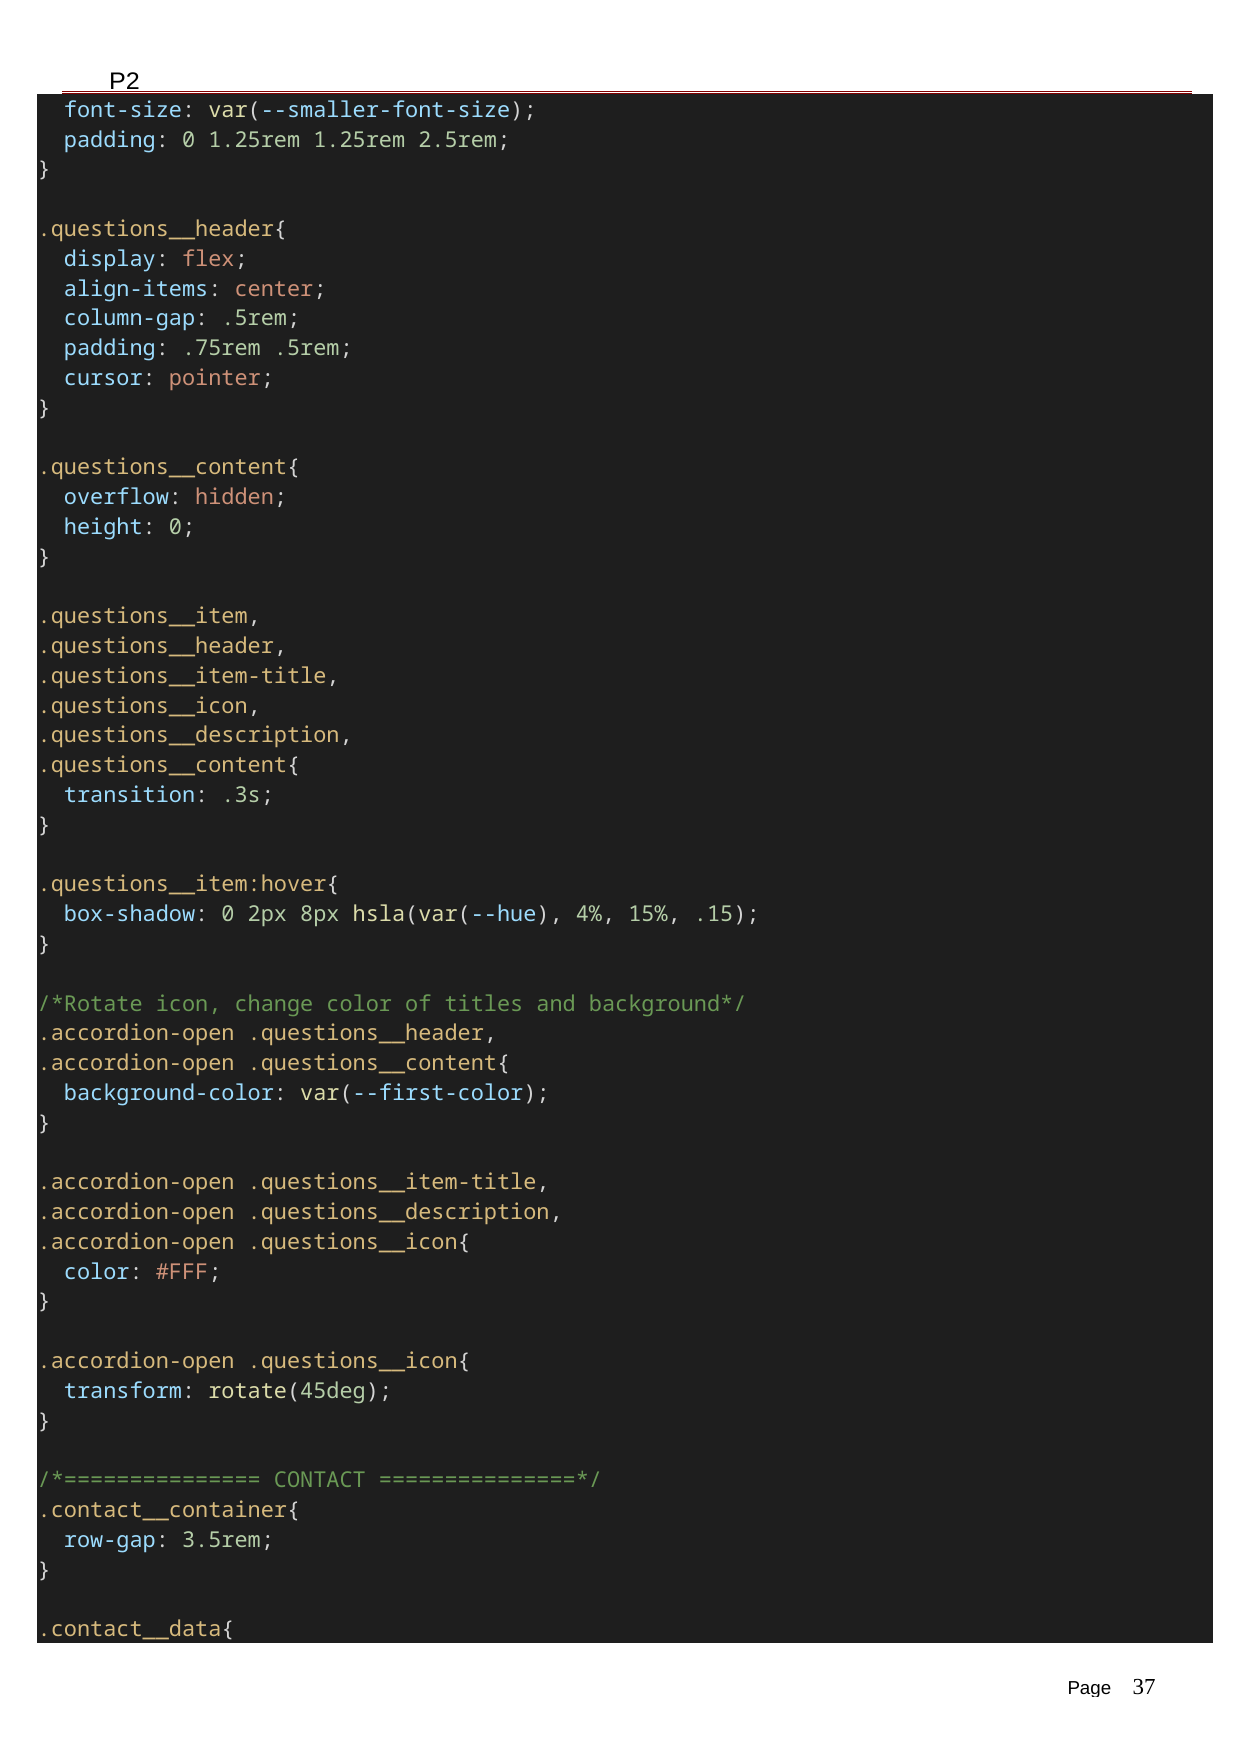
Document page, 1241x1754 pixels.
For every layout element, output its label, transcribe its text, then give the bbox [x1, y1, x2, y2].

text column-gap: .5rem; [37, 302, 1213, 332]
text transition: .3s; [37, 779, 1213, 809]
text } [37, 392, 1213, 421]
text font-size: var(--smaller-font-size); [37, 94, 1213, 123]
text padding: 0 1.25rem 1.25rem 2.5rem; [37, 123, 1213, 153]
text .accordion-open .questions__content{ [37, 1047, 1213, 1077]
text background-color: var(--first-color); [37, 1077, 1213, 1107]
text } [37, 928, 1213, 958]
text } [37, 541, 1213, 570]
text } [37, 1107, 1213, 1136]
text .questions__item-title, [37, 660, 1213, 689]
text padding: .75rem .5rem; [37, 332, 1213, 362]
text /*Rotate icon, change color of titles and background*/ [37, 987, 1213, 1017]
text .contact__container{ [37, 1494, 1213, 1524]
text .accordion-open .questions__header, [37, 1017, 1213, 1047]
text .questions__item, [37, 600, 1213, 630]
text box-shadow: 0 2px 8px hsla(var(--hue), 4%, 15%, .15); [37, 898, 1213, 928]
text overflow: hidden; [37, 481, 1213, 511]
text .questions__icon, [37, 689, 1213, 719]
text display: flex; [37, 243, 1213, 272]
text .accordion-open .questions__description, [37, 1196, 1213, 1226]
text .accordion-open .questions__item-title, [37, 1166, 1213, 1196]
text .accordion-open .questions__icon{ [37, 1226, 1213, 1256]
text .questions__header{ [37, 213, 1213, 243]
text } [37, 1404, 1213, 1434]
text } [37, 153, 1213, 183]
text .questions__content{ [37, 451, 1213, 481]
text .accordion-open .questions__icon{ [37, 1345, 1213, 1375]
text .contact__data{ [37, 1613, 1213, 1643]
text } [37, 809, 1213, 838]
text transform: rotate(45deg); [37, 1375, 1213, 1404]
text align-items: center; [37, 272, 1213, 302]
text height: 0; [37, 511, 1213, 541]
text .questions__content{ [37, 749, 1213, 779]
text cursor: pointer; [37, 362, 1213, 392]
text row-gap: 3.5rem; [37, 1524, 1213, 1553]
text .questions__item:hover{ [37, 868, 1213, 898]
text } [37, 1553, 1213, 1583]
text .questions__description, [37, 719, 1213, 749]
text /*=============== CONTACT ===============*/ [37, 1464, 1213, 1494]
text color: #FFF; [37, 1256, 1213, 1285]
text } [37, 1285, 1213, 1315]
text .questions__header, [37, 630, 1213, 660]
